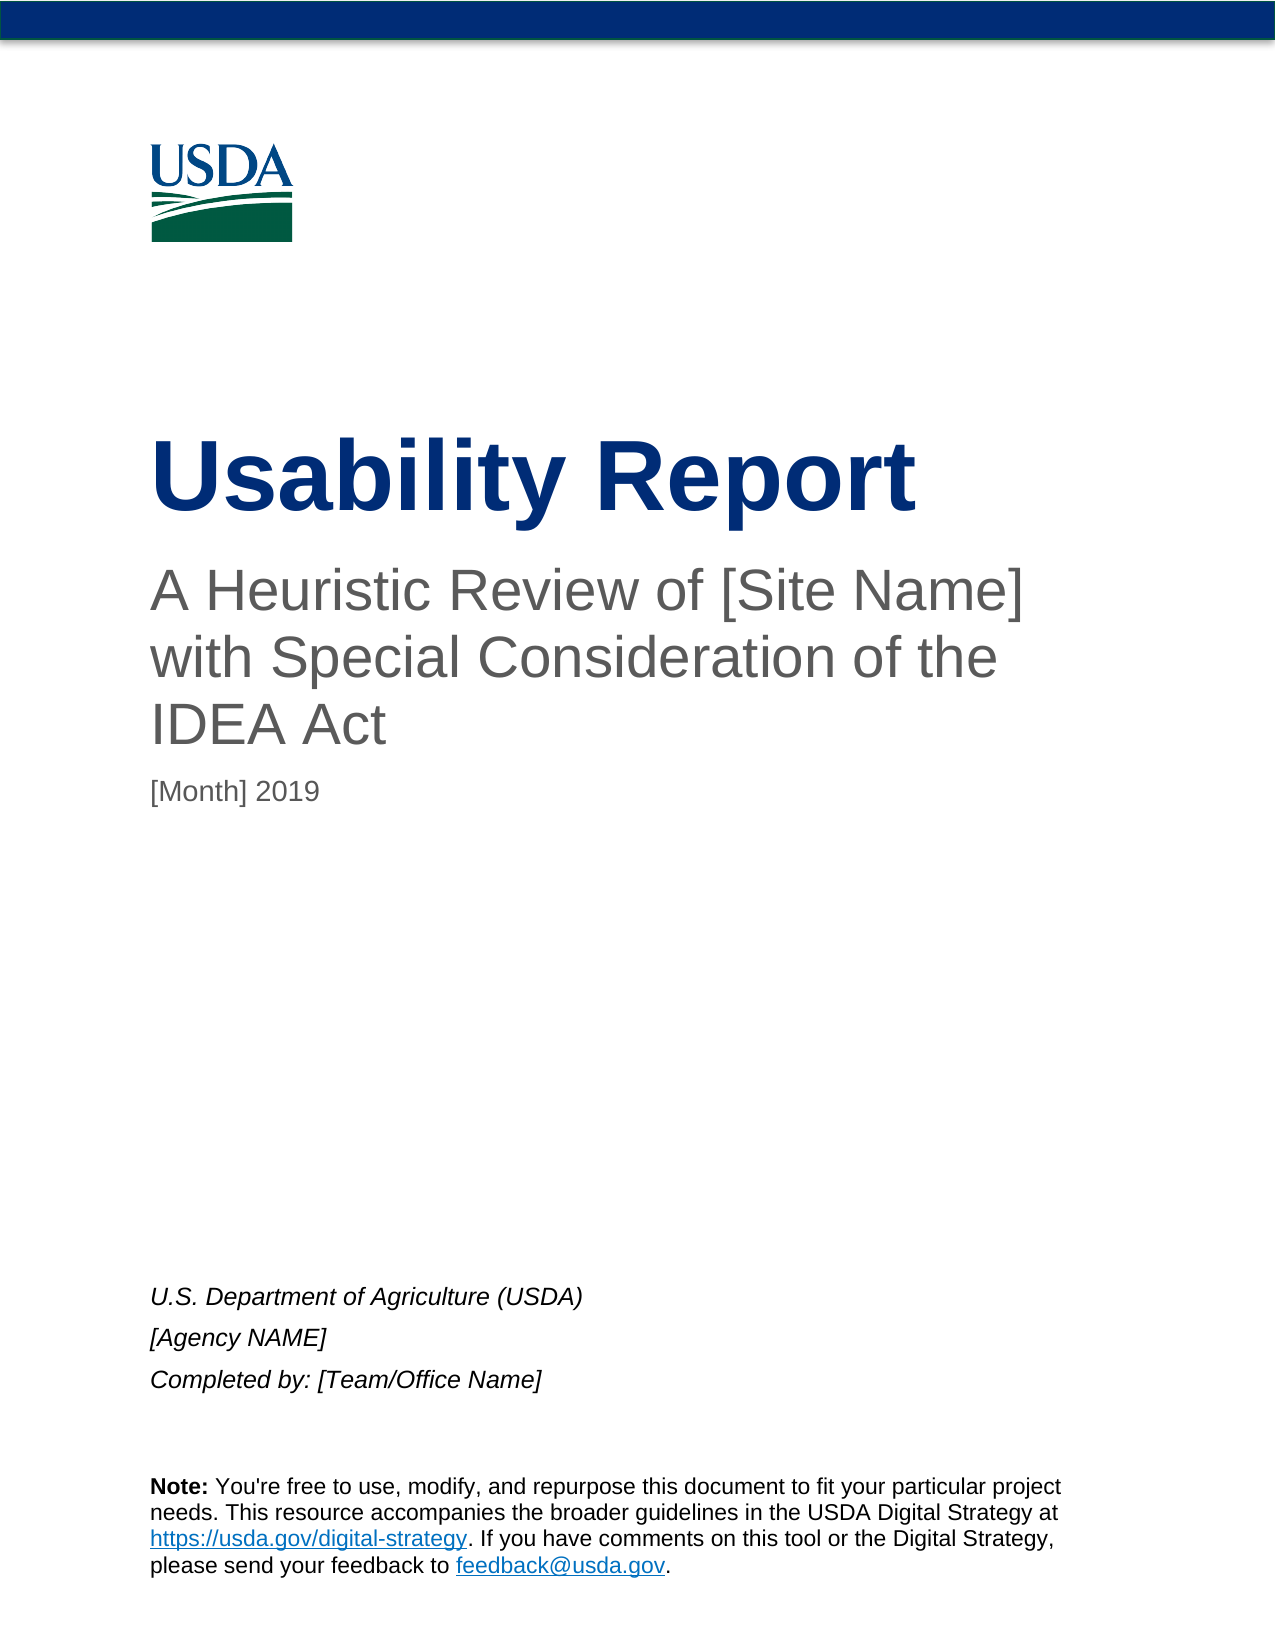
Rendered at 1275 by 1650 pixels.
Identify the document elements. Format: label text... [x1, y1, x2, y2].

title Usability Report [150, 427, 1125, 531]
text [Month] 2019 [150, 774, 1125, 807]
subtitle A Heuristic Review of [Site Name] with Special Consideration of the IDEA Act [150, 556, 1125, 757]
text U.S. Department of Agriculture (USDA) [150, 1282, 1125, 1311]
text [Agency NAME] [150, 1323, 1125, 1352]
picture [150, 143, 294, 242]
text Completed by: [Team/Office Name] [150, 1365, 1125, 1393]
